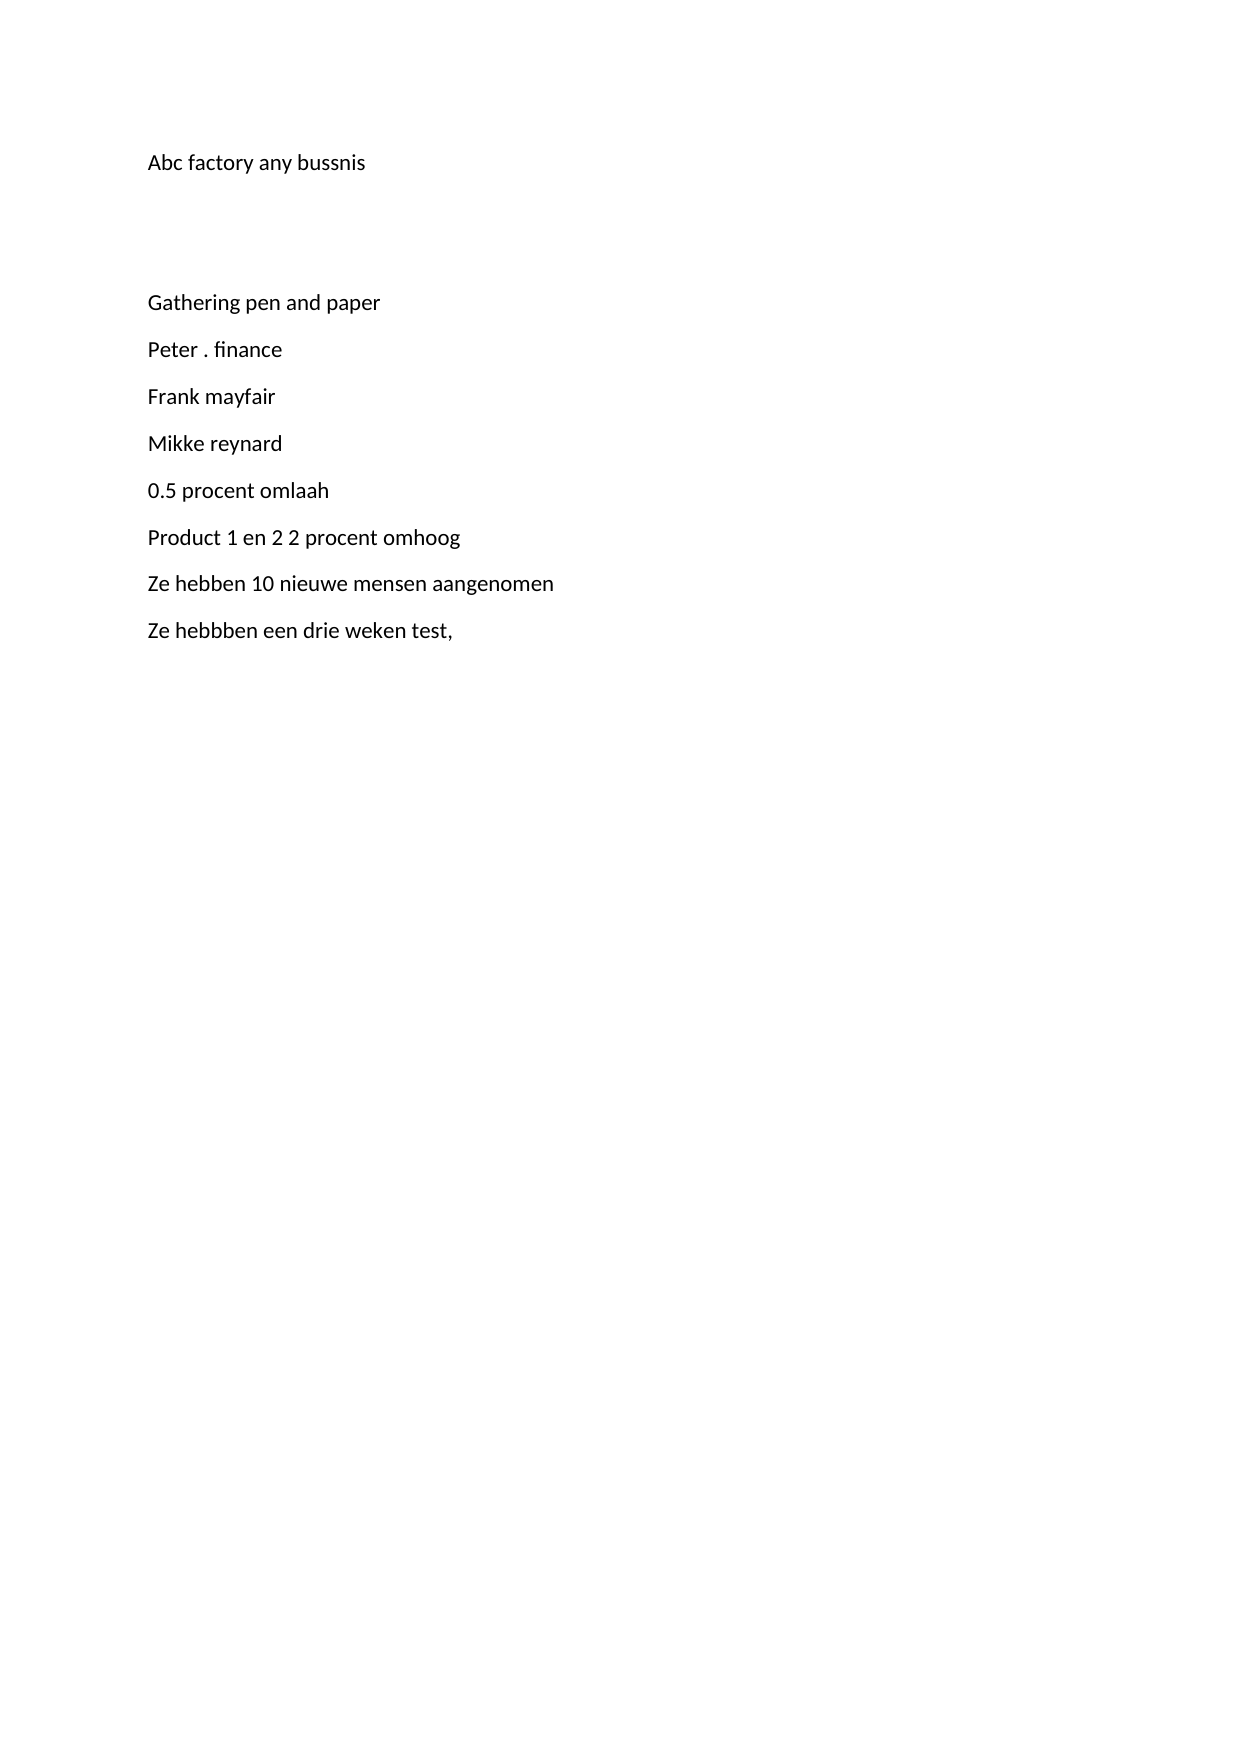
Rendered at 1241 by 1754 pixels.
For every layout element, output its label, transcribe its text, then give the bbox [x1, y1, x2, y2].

text 0.5 procent omlaah [148, 476, 1093, 504]
text Peter . finance [148, 335, 1093, 363]
text Frank mayfair [148, 382, 1093, 410]
text Gathering pen and paper [148, 288, 1093, 316]
text Mikke reynard [148, 429, 1093, 457]
text Product 1 en 2 2 procent omhoog [148, 523, 1093, 551]
text Abc factory any bussnis [148, 148, 1093, 176]
text Ze hebben 10 nieuwe mensen aangenomen [148, 569, 1093, 597]
text Ze hebbben een drie weken test, [148, 616, 1093, 644]
